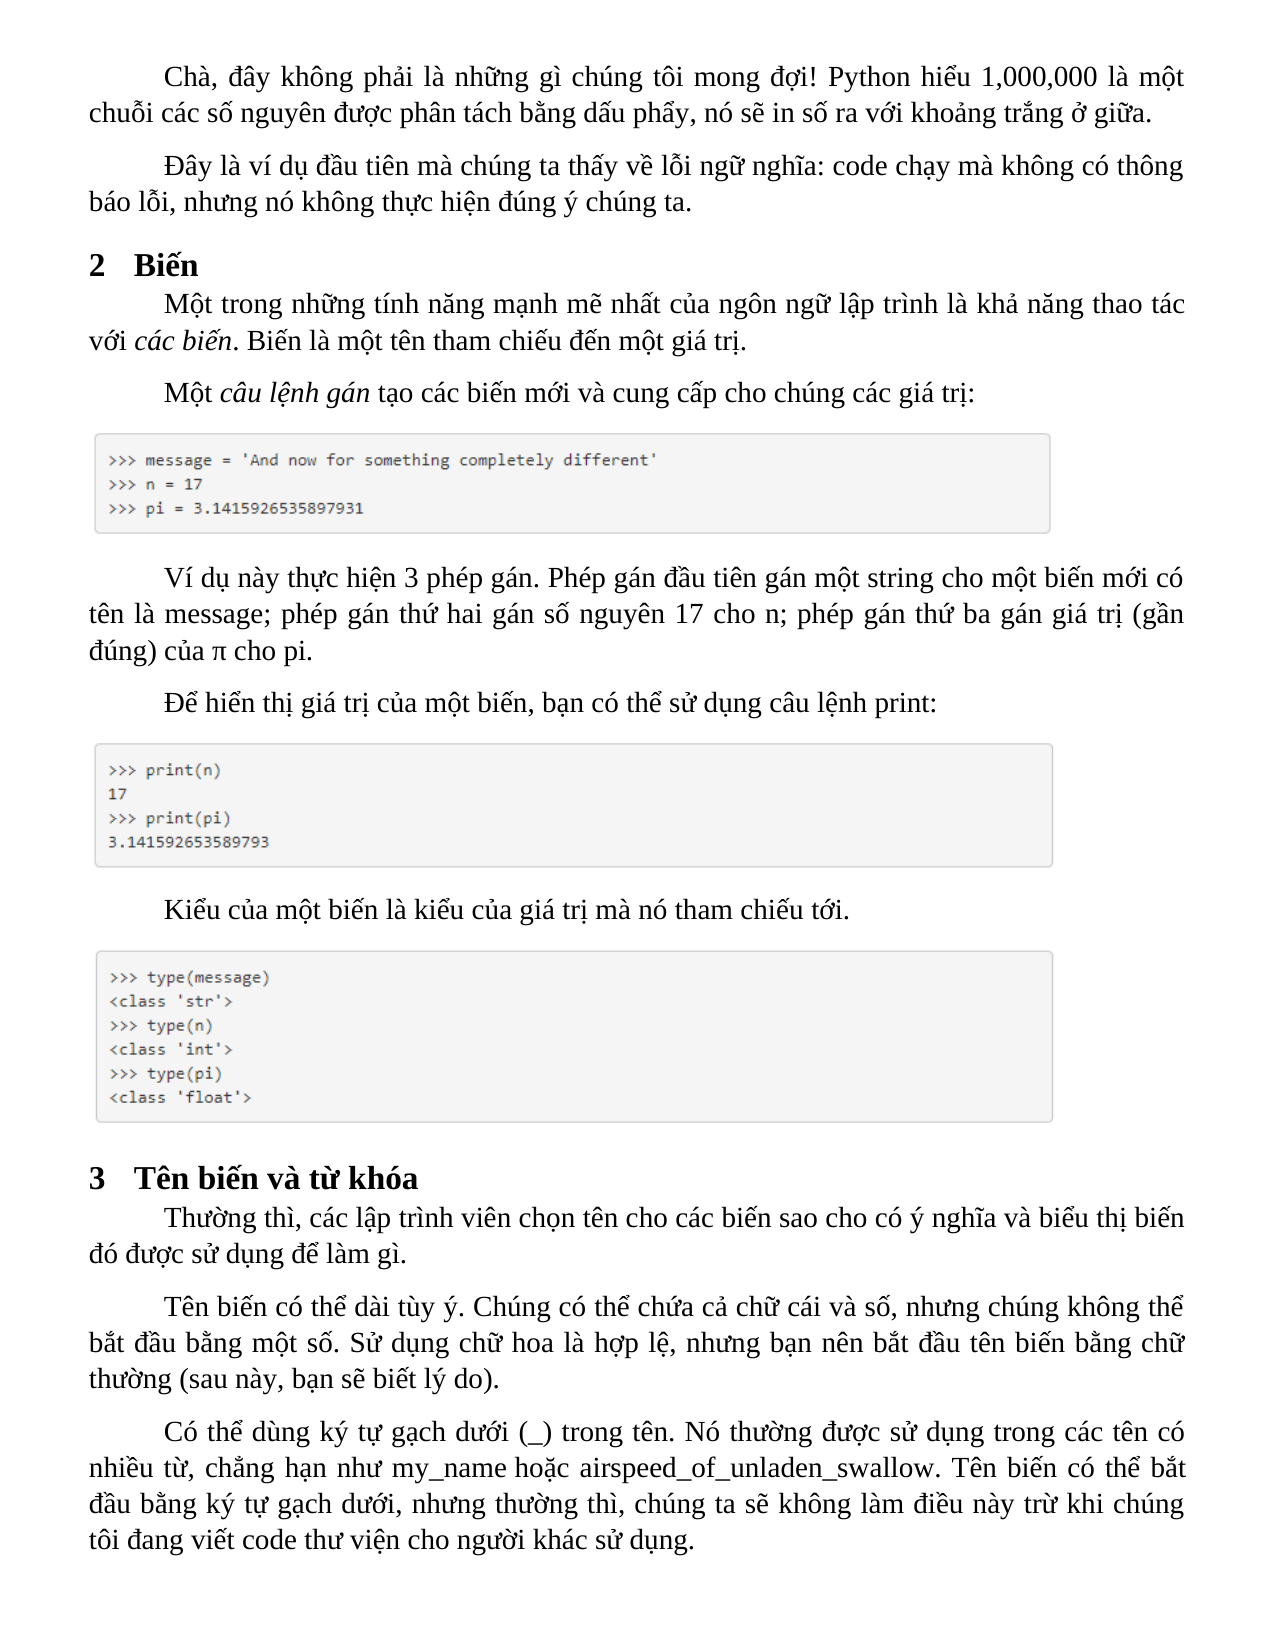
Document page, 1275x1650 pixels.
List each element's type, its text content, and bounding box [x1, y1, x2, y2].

picture [88, 738, 1064, 873]
text Thường thì, các lập trình viên chọn tên cho các biến sao cho có ý nghĩa và biểu thị biến đó được sử dụng để làm gì. [89, 1200, 1186, 1269]
text Kiểu của một biến là kiểu của giá trị mà nó tham chiếu tới. [89, 892, 1186, 926]
text Một trong những tính năng mạnh mẽ nhất của ngôn ngữ lập trình là khả năng thao tác với các biến. Biến là một tên tham chiếu đến một giá trị. [89, 287, 1186, 356]
text Một câu lệnh gán tạo các biến mới và cung cấp cho chúng các giá trị: [89, 376, 1186, 409]
text Ví dụ này thực hiện 3 phép gán. Phép gán đầu tiên gán một string cho một biến mới có tên là message; phép gán thứ hai gán số nguyên 17 cho n; phép gán thứ ba gán giá trị (gần đúng) của π cho pi. [89, 560, 1186, 666]
text Có thể dùng ký tự gạch dưới (_) trong tên. Nó thường được sử dụng trong các tên có nhiều từ, chẳng hạn như my_name hoặc airspeed_of_unladen_swallow. Tên biến có thể bắt đầu bằng ký tự gạch dưới, nhưng thường thì, chúng ta sẽ không làm điều này trừ khi chúng tôi đang viết code thư viện cho người khác sử dụng. [89, 1414, 1186, 1556]
text Tên biến có thể dài tùy ý. Chúng có thể chứa cả chữ cái và số, nhưng chúng không thể bắt đầu bằng một số. Sử dụng chữ hoa là hợp lệ, nhưng bạn nên bắt đầu tên biến bằng chữ thường (sau này, bạn sẽ biết lý do). [89, 1289, 1186, 1394]
picture [88, 428, 1064, 542]
picture [88, 944, 1064, 1131]
text Để hiển thị giá trị của một biến, bạn có thể sử dụng câu lệnh print: [89, 686, 1186, 719]
subtitle Biến [89, 245, 1186, 284]
subtitle Tên biến và từ khóa [89, 1158, 1186, 1197]
text Chà, đây không phải là những gì chúng tôi mong đợi! Python hiểu 1,000,000 là một chuỗi các số nguyên được phân tách bằng dấu phẩy, nó sẽ in số ra với khoảng trắng ở giữa. [89, 59, 1186, 129]
text Đây là ví dụ đầu tiên mà chúng ta thấy về lỗi ngữ nghĩa: code chạy mà không có thông báo lỗi, nhưng nó không thực hiện đúng ý chúng ta. [89, 148, 1186, 218]
